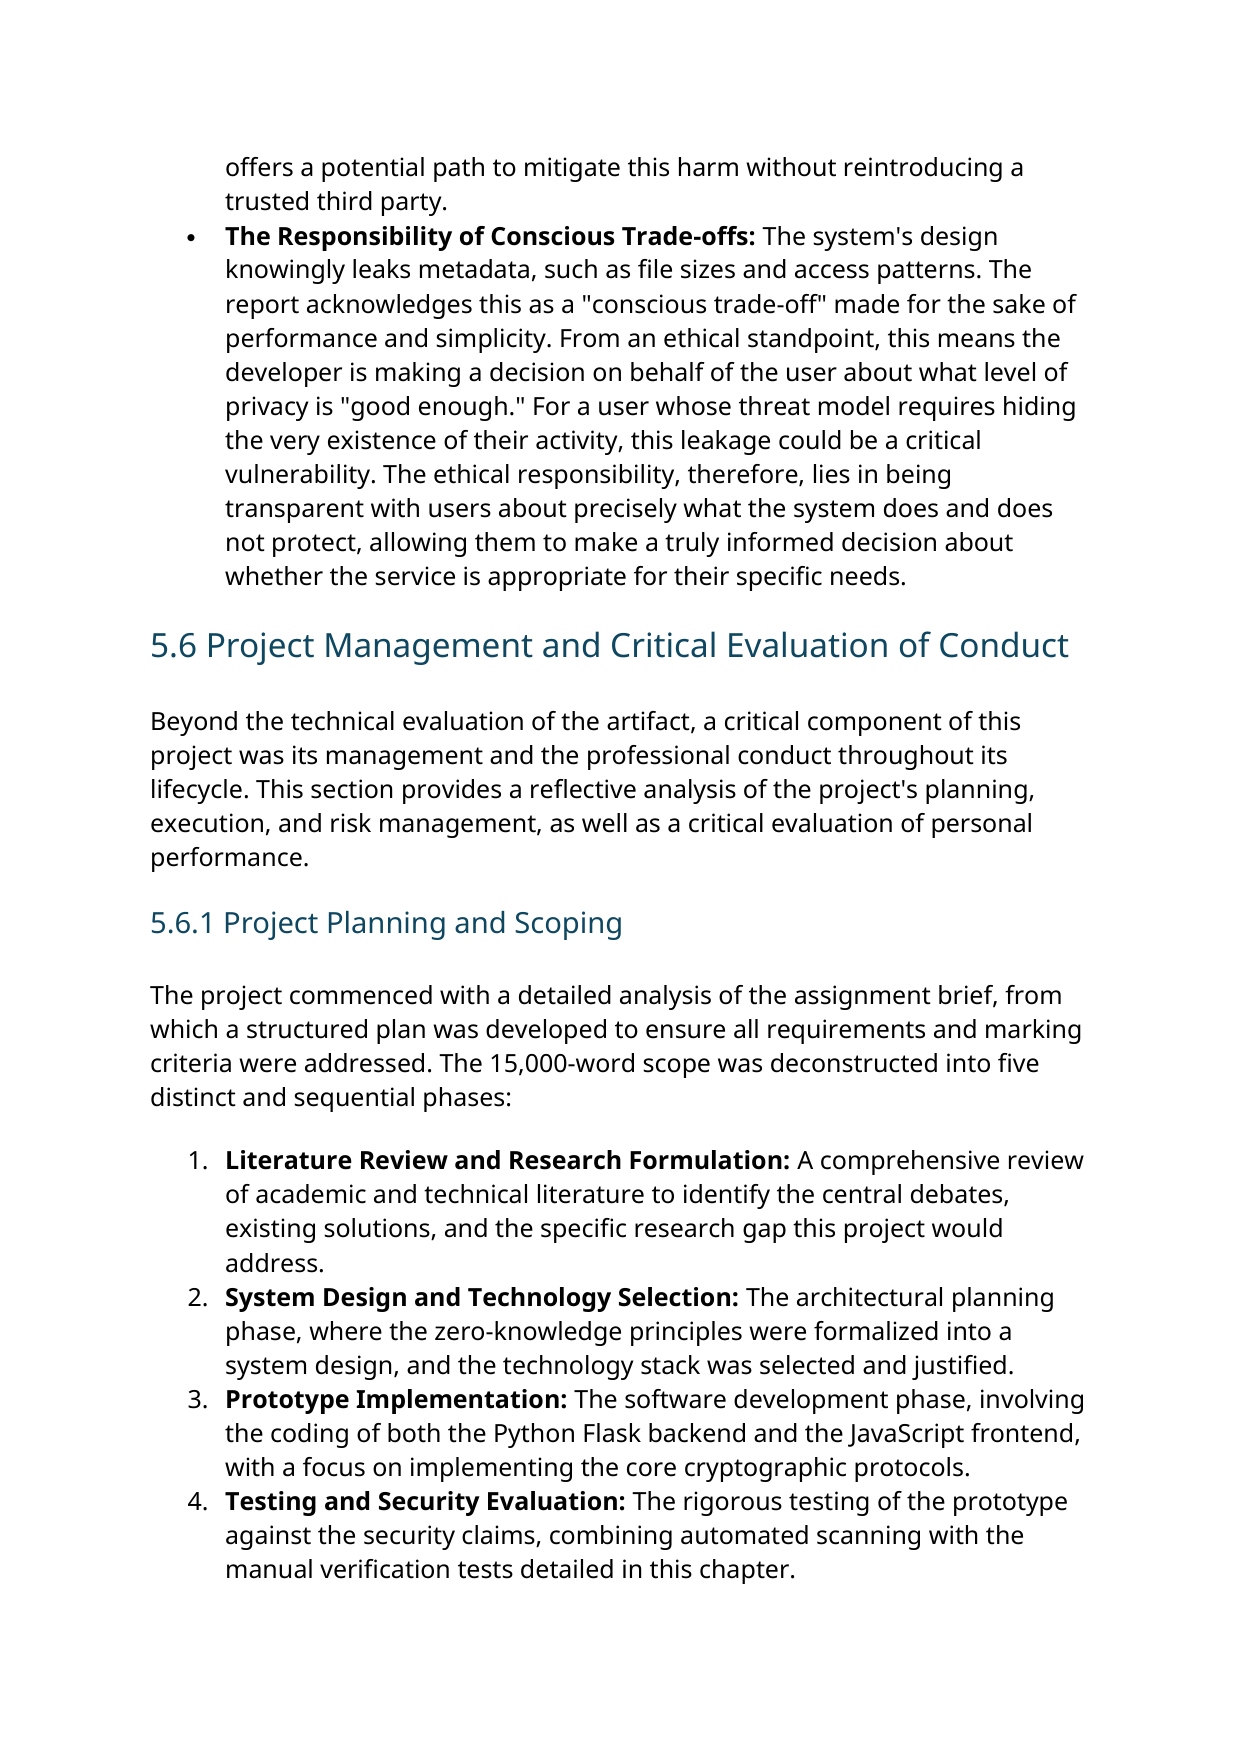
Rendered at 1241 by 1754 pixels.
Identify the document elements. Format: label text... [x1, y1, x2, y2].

list The Responsibility of Conscious Trade-offs: The system's design knowingly leaks metadata, such as file sizes and access patterns. The report acknowledges this as a "conscious trade-off" made for the sake of performance and simplicity. From an ethical standpoint, this means the developer is making a decision on behalf of the user about what level of privacy is "good enough." For a user whose threat model requires hiding the very existence of their activity, this leakage could be a critical vulnerability. The ethical responsibility, therefore, lies in being transparent with users about precisely what the system does and does not protect, allowing them to make a truly informed decision about whether the service is appropriate for their specific needs. [187, 281, 1090, 656]
text The project commenced with a detailed analysis of the assignment brief, from which a structured plan was developed to ensure all requirements and marking criteria were addressed. The 15,000-word scope was deconstructed into five distinct and sequential phases: [150, 1041, 1090, 1177]
subtitle 5.6 Project Management and Critical Evaluation of Conduct [150, 685, 1090, 731]
list System Design and Technology Selection: The architectural planning phase, where the zero-knowledge principles were formalized into a system design, and the technology stack was selected and justified. [187, 1372, 1090, 1474]
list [187, 150, 1090, 252]
list Literature Review and Research Formulation: A comprehensive review of academic and technical literature to identify the central debates, existing solutions, and the specific research gap this project would address. [187, 1206, 1090, 1342]
subtitle 5.6.1 Project Planning and Scoping [150, 966, 1090, 1006]
text Beyond the technical evaluation of the artifact, a critical component of this project was its management and the professional conduct throughout its lifecycle. This section provides a reflective analysis of the project's planning, execution, and risk management, as well as a critical evaluation of personal performance. [150, 767, 1090, 937]
